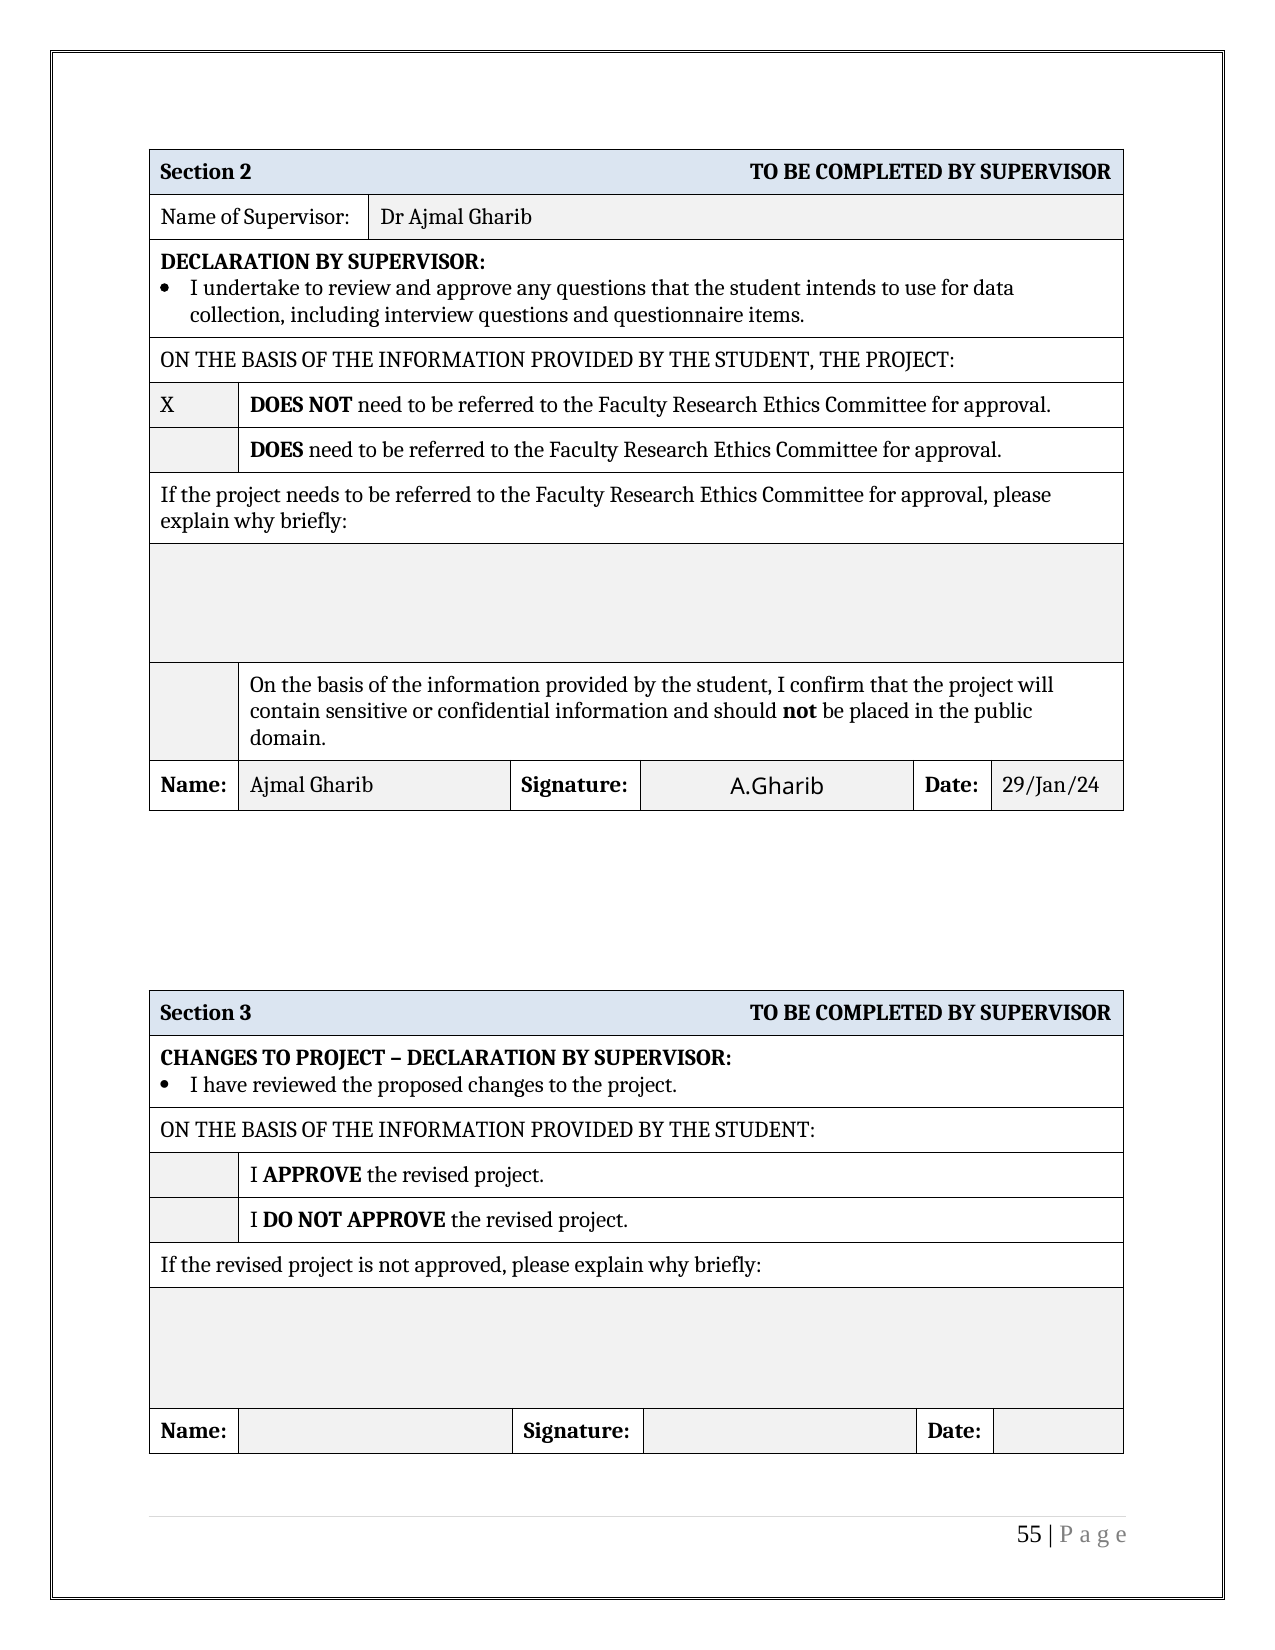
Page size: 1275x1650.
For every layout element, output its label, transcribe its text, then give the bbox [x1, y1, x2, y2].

table_cell Name: [150, 1409, 238, 1453]
table_cell On the basis of the information provided by the student, I confirm that the project will contain sensitive or confidential information and should not be placed in the public domain. [239, 663, 1123, 760]
table_cell [150, 1288, 1123, 1408]
table_cell [150, 1153, 238, 1197]
table_cell I DO NOT APPROVE the revised project. [239, 1198, 1123, 1242]
table_cell Signature: [513, 1409, 643, 1453]
table_cell Signature: [511, 761, 640, 810]
table_header Section 3 TO BE COMPLETED BY SUPERVISOR [150, 991, 1123, 1035]
table_cell A.Gharib [641, 761, 913, 810]
table_cell [150, 663, 238, 760]
table_cell Ajmal Gharib [239, 761, 510, 810]
table_header Section 2 TO BE COMPLETED BY SUPERVISOR [150, 150, 1123, 194]
table_cell ON THE BASIS OF THE INFORMATION PROVIDED BY THE STUDENT, THE PROJECT: [150, 338, 1123, 382]
table_cell [994, 1409, 1123, 1453]
table_cell Dr Ajmal Gharib [369, 195, 1123, 239]
table_cell ON THE BASIS OF THE INFORMATION PROVIDED BY THE STUDENT: [150, 1108, 1123, 1152]
table_cell [239, 1409, 512, 1453]
table_cell If the revised project is not approved, please explain why briefly: [150, 1243, 1123, 1287]
table_cell DOES NOT need to be referred to the Faculty Research Ethics Committee for approval. [239, 383, 1123, 427]
table_cell CHANGES TO PROJECT – DECLARATION BY SUPERVISOR: I have reviewed the proposed changes to the project. [150, 1036, 1123, 1107]
table_cell [150, 428, 238, 472]
table_cell [150, 1198, 238, 1242]
table_cell DOES need to be referred to the Faculty Research Ethics Committee for approval. [239, 428, 1123, 472]
table_cell Date: [914, 761, 991, 810]
table_cell I APPROVE the revised project. [239, 1153, 1123, 1197]
table_cell Name of Supervisor: [150, 195, 368, 239]
table_cell If the project needs to be referred to the Faculty Research Ethics Committee for approval, please explain why briefly: [150, 473, 1123, 543]
table_cell Name: [150, 761, 238, 810]
table_cell [150, 544, 1123, 662]
table_cell DECLARATION BY SUPERVISOR: I undertake to review and approve any questions that the student intends to use for data collection, including interview questions and questionnaire items. [150, 240, 1123, 337]
table_cell [644, 1409, 916, 1453]
table_cell Date: [917, 1409, 993, 1453]
table_cell X [150, 383, 238, 427]
table_cell 29/Jan/24 [992, 761, 1123, 810]
